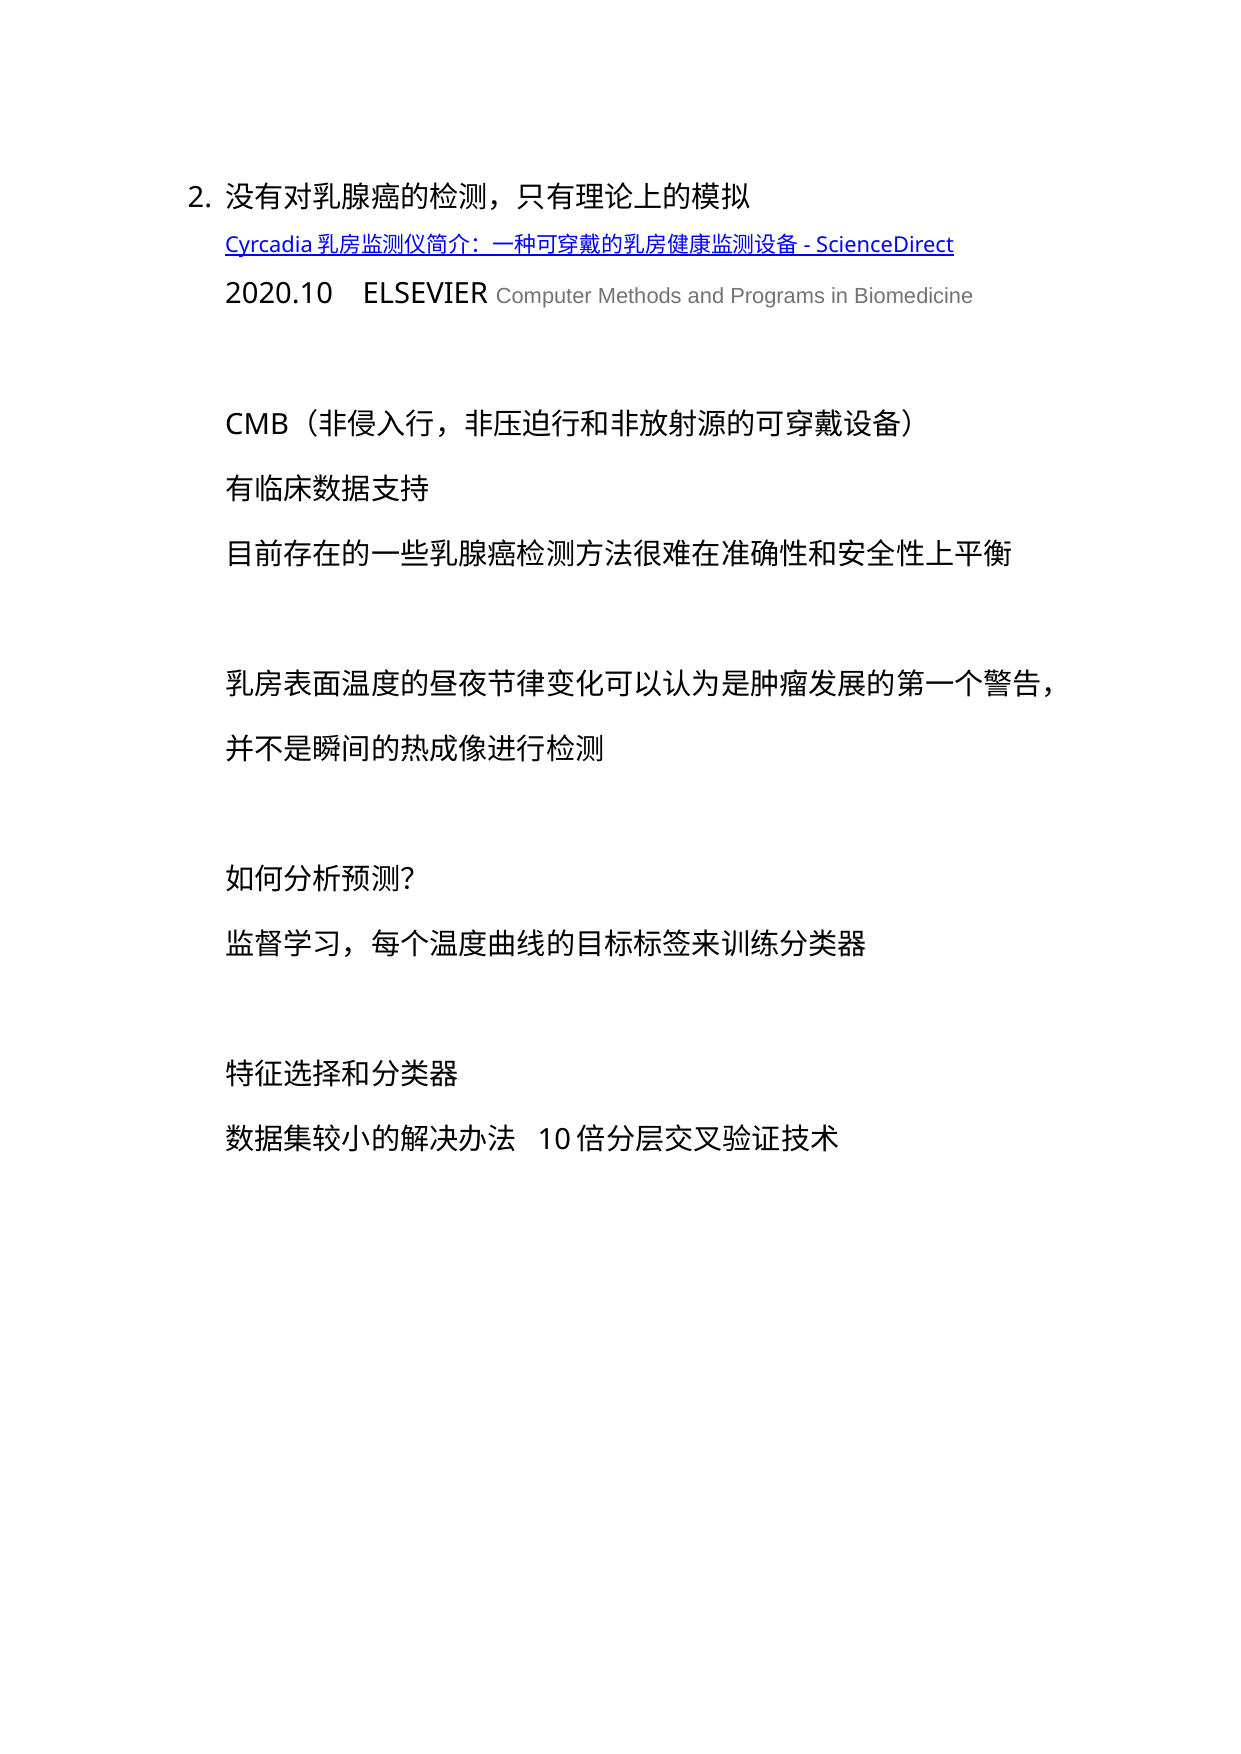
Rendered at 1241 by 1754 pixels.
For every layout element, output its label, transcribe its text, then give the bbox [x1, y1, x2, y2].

list 数据集较小的解决办法 10倍分层交叉验证技术 [225, 1104, 1053, 1169]
list 并不是瞬间的热成像进行检测 [225, 714, 1053, 779]
list 有临床数据支持 [225, 454, 1053, 519]
list 监督学习，每个温度曲线的目标标签来训练分类器 [225, 909, 1053, 974]
list 如何分析预测？ [225, 844, 1053, 909]
list 2020.10 ELSEVIER Computer Methods and Programs in Biomedicine [225, 259, 1053, 324]
list 目前存在的一些乳腺癌检测方法很难在准确性和安全性上平衡 [225, 519, 1053, 584]
list 乳房表面温度的昼夜节律变化可以认为是肿瘤发展的第一个警告， [225, 649, 1053, 714]
list CMB（非侵入行，非压迫行和非放射源的可穿戴设备） [225, 389, 1053, 454]
list Cyrcadia乳房监测仪简介：一种可穿戴的乳房健康监测设备 - ScienceDirect [225, 227, 1053, 259]
list 特征选择和分类器 [225, 1039, 1053, 1104]
list 没有对乳腺癌的检测，只有理论上的模拟 [187, 162, 1053, 227]
